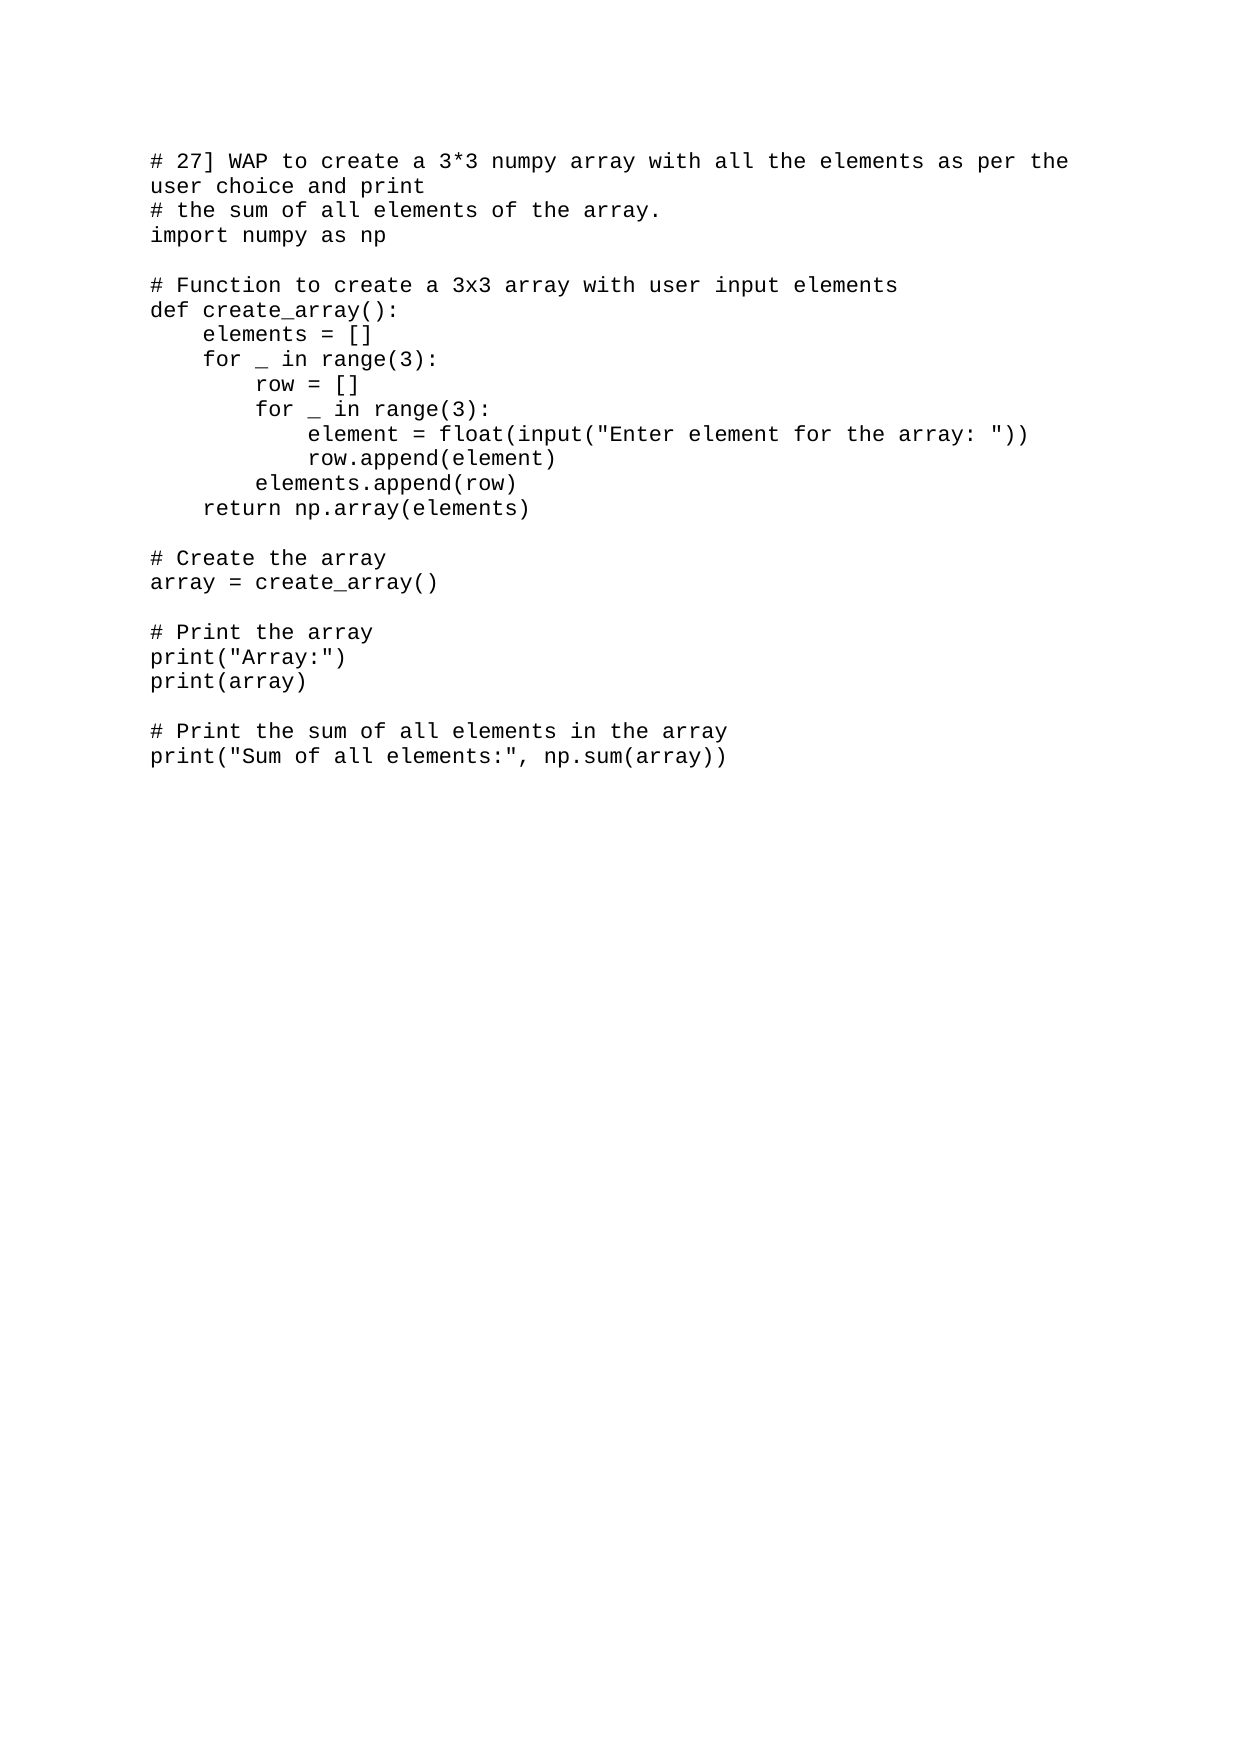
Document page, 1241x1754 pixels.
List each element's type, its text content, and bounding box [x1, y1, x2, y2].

text row = [] [150, 373, 1090, 398]
text for _ in range(3): [150, 348, 1090, 373]
text # Print the array [150, 621, 1090, 646]
text # Function to create a 3x3 array with user input elements [150, 274, 1090, 299]
text array = create_array() [150, 571, 1090, 596]
text def create_array(): [150, 299, 1090, 323]
text return np.array(elements) [150, 497, 1090, 522]
text elements = [] [150, 323, 1090, 348]
text for _ in range(3): [150, 398, 1090, 423]
text import numpy as np [150, 224, 1090, 249]
text print("Array:") [150, 646, 1090, 671]
text element = float(input("Enter element for the array: ")) [150, 423, 1090, 447]
text elements.append(row) [150, 472, 1090, 497]
text # Print the sum of all elements in the array [150, 720, 1090, 745]
text print("Sum of all elements:", np.sum(array)) [150, 745, 1090, 770]
text # 27] WAP to create a 3*3 numpy array with all the elements as per the user choice and print [150, 150, 1090, 199]
text # the sum of all elements of the array. [150, 199, 1090, 224]
text row.append(element) [150, 447, 1090, 472]
text print(array) [150, 671, 1090, 695]
text # Create the array [150, 547, 1090, 571]
